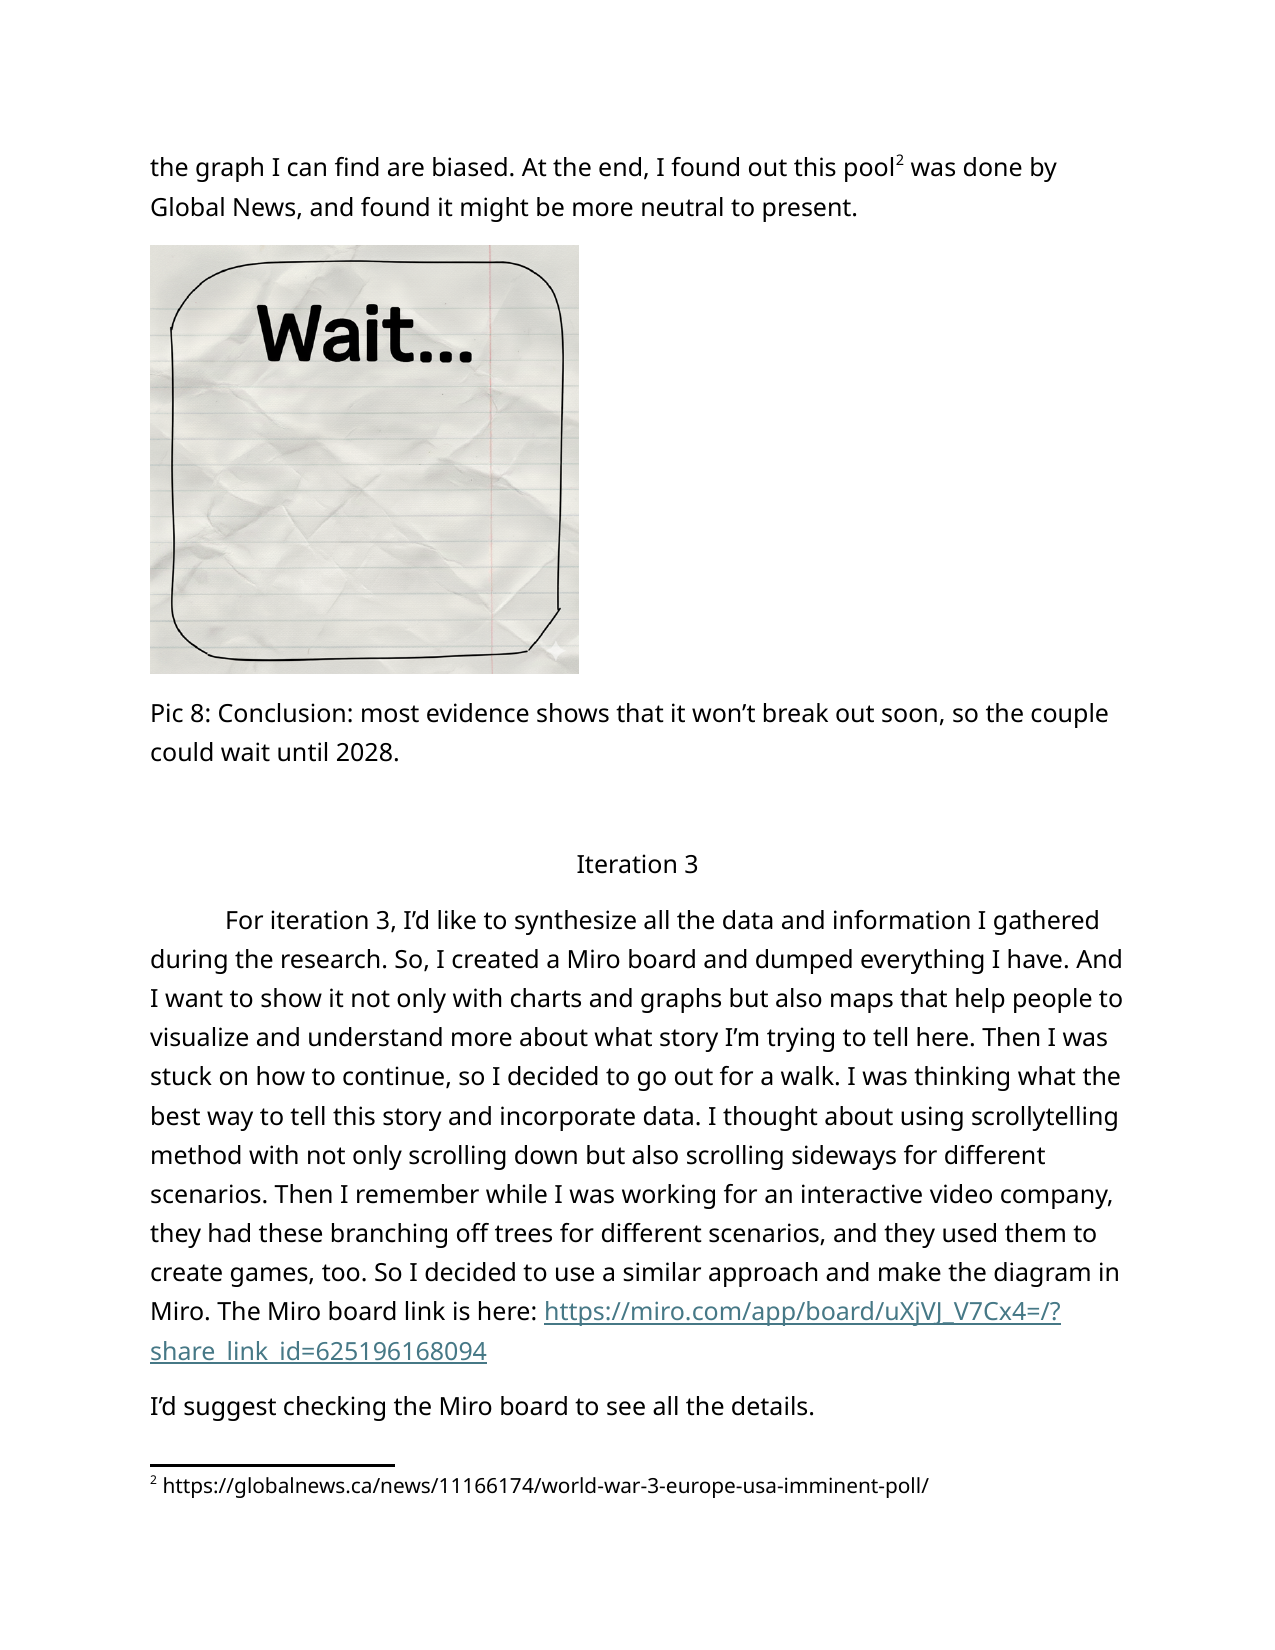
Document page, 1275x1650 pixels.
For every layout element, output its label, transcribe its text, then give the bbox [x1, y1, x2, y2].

text Pic 8: Conclusion: most evidence shows that it won’t break out soon, so the couple could wait until 2028. [150, 696, 1125, 769]
picture [150, 245, 579, 674]
text I’d suggest checking the Miro board to see all the details. [150, 1389, 1125, 1423]
text For iteration 3, I’d like to synthesize all the data and information I gathered during the research. So, I created a Miro board and dumped everything I have. And I want to show it not only with charts and graphs but also maps that help people to visualize and understand more about what story I’m trying to tell here. Then I was stuck on how to continue, so I decided to go out for a walk. I was thinking what the best way to tell this story and incorporate data. I thought about using scrollytelling method with not only scrolling down but also scrolling sideways for different scenarios. Then I remember while I was working for an interactive video company, they had these branching off trees for different scenarios, and they used them to create games, too. So I decided to use a similar approach and make the diagram in Miro. The Miro board link is here: https://miro.com/app/board/uXjVJ_V7Cx4=/?share_link_id=625196168094 [150, 902, 1125, 1367]
text Iteration 3 [150, 847, 1125, 881]
